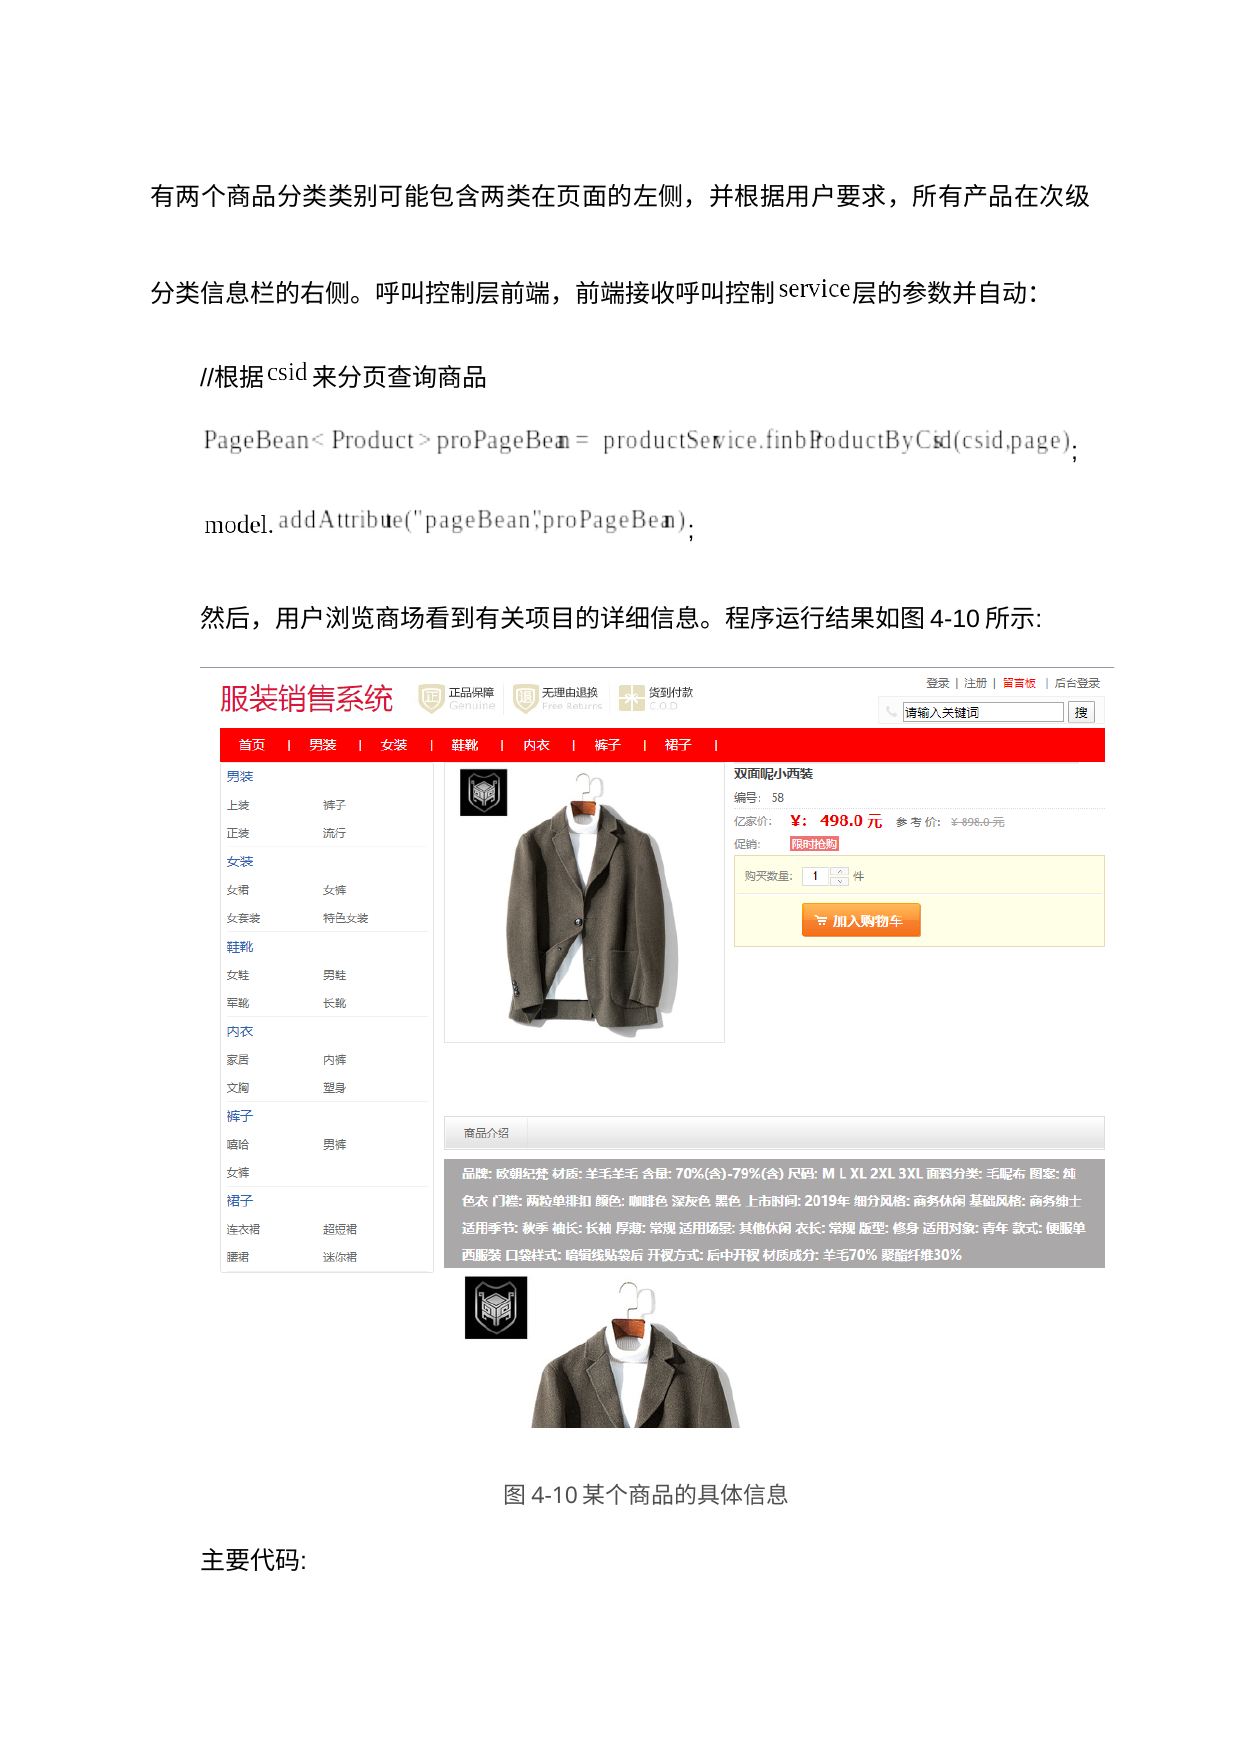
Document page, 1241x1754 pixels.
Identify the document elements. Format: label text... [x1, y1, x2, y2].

text 然后，用户浏览商场看到有关项目的详细信息。程序运行结果如图4-10所示: [150, 584, 1090, 649]
text ; [150, 426, 1090, 491]
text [150, 162, 1090, 324]
text //根据来分页查询商品 [150, 343, 1090, 408]
text 图4-10某个商品的具体信息 [150, 1461, 1090, 1526]
picture [200, 667, 1115, 1428]
text 主要代码: [150, 1526, 1090, 1591]
text ; [150, 505, 1090, 570]
